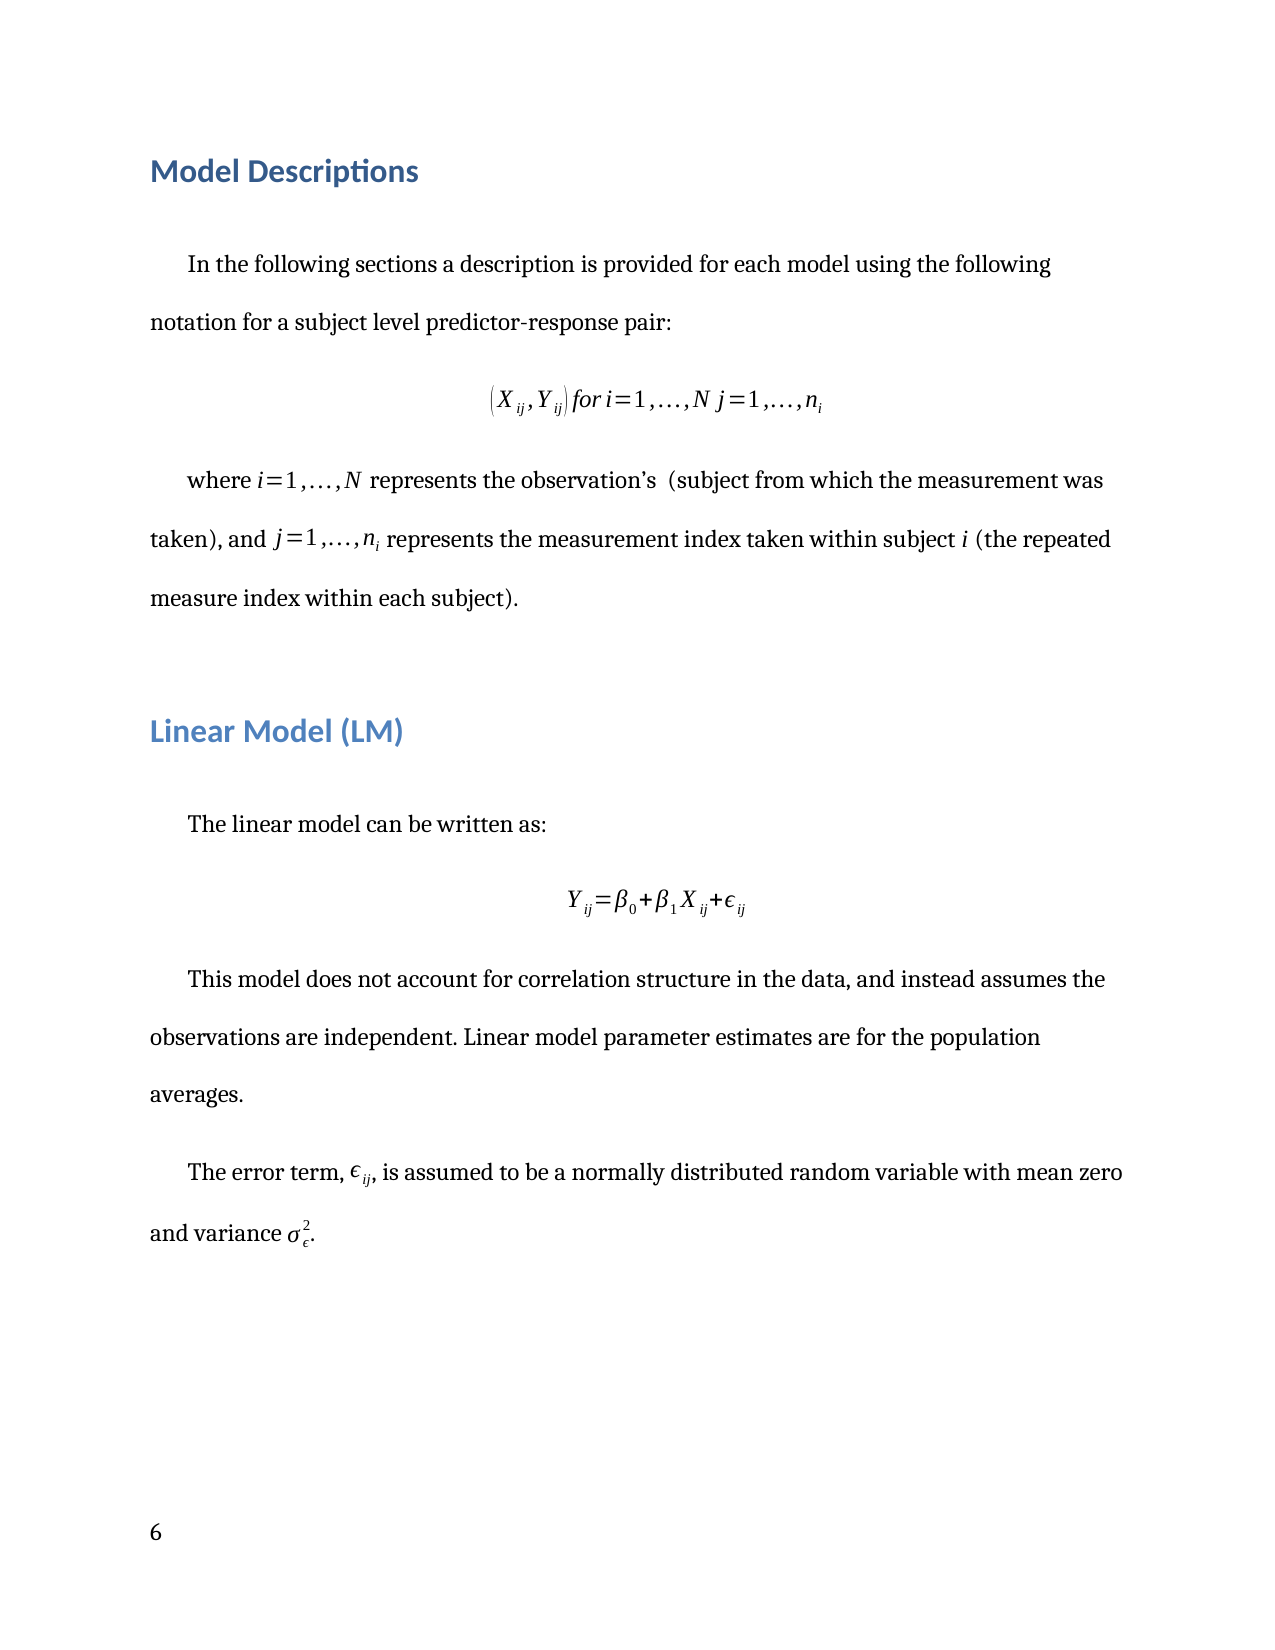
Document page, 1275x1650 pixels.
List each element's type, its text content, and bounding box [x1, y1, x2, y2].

text The linear model can be written as: [150, 810, 1125, 838]
text where represents the observation’s (subject from which the measurement was taken), and represents the measurement index taken within subject (the repeated measure index within each subject). [150, 466, 1125, 612]
text This model does not account for correlation structure in the data, and instead assumes the observations are independent. Linear model parameter estimates are for the population averages. [150, 965, 1125, 1109]
subtitle Linear Model (LM) [150, 709, 1125, 750]
text In the following sections a description is provided for each model using the following notation for a subject level predictor-response pair: [150, 250, 1125, 336]
text The error term, , is assumed to be a normally distributed random variable with mean zero and variance . [150, 1156, 1125, 1251]
subtitle Model Descriptions [150, 150, 1125, 191]
